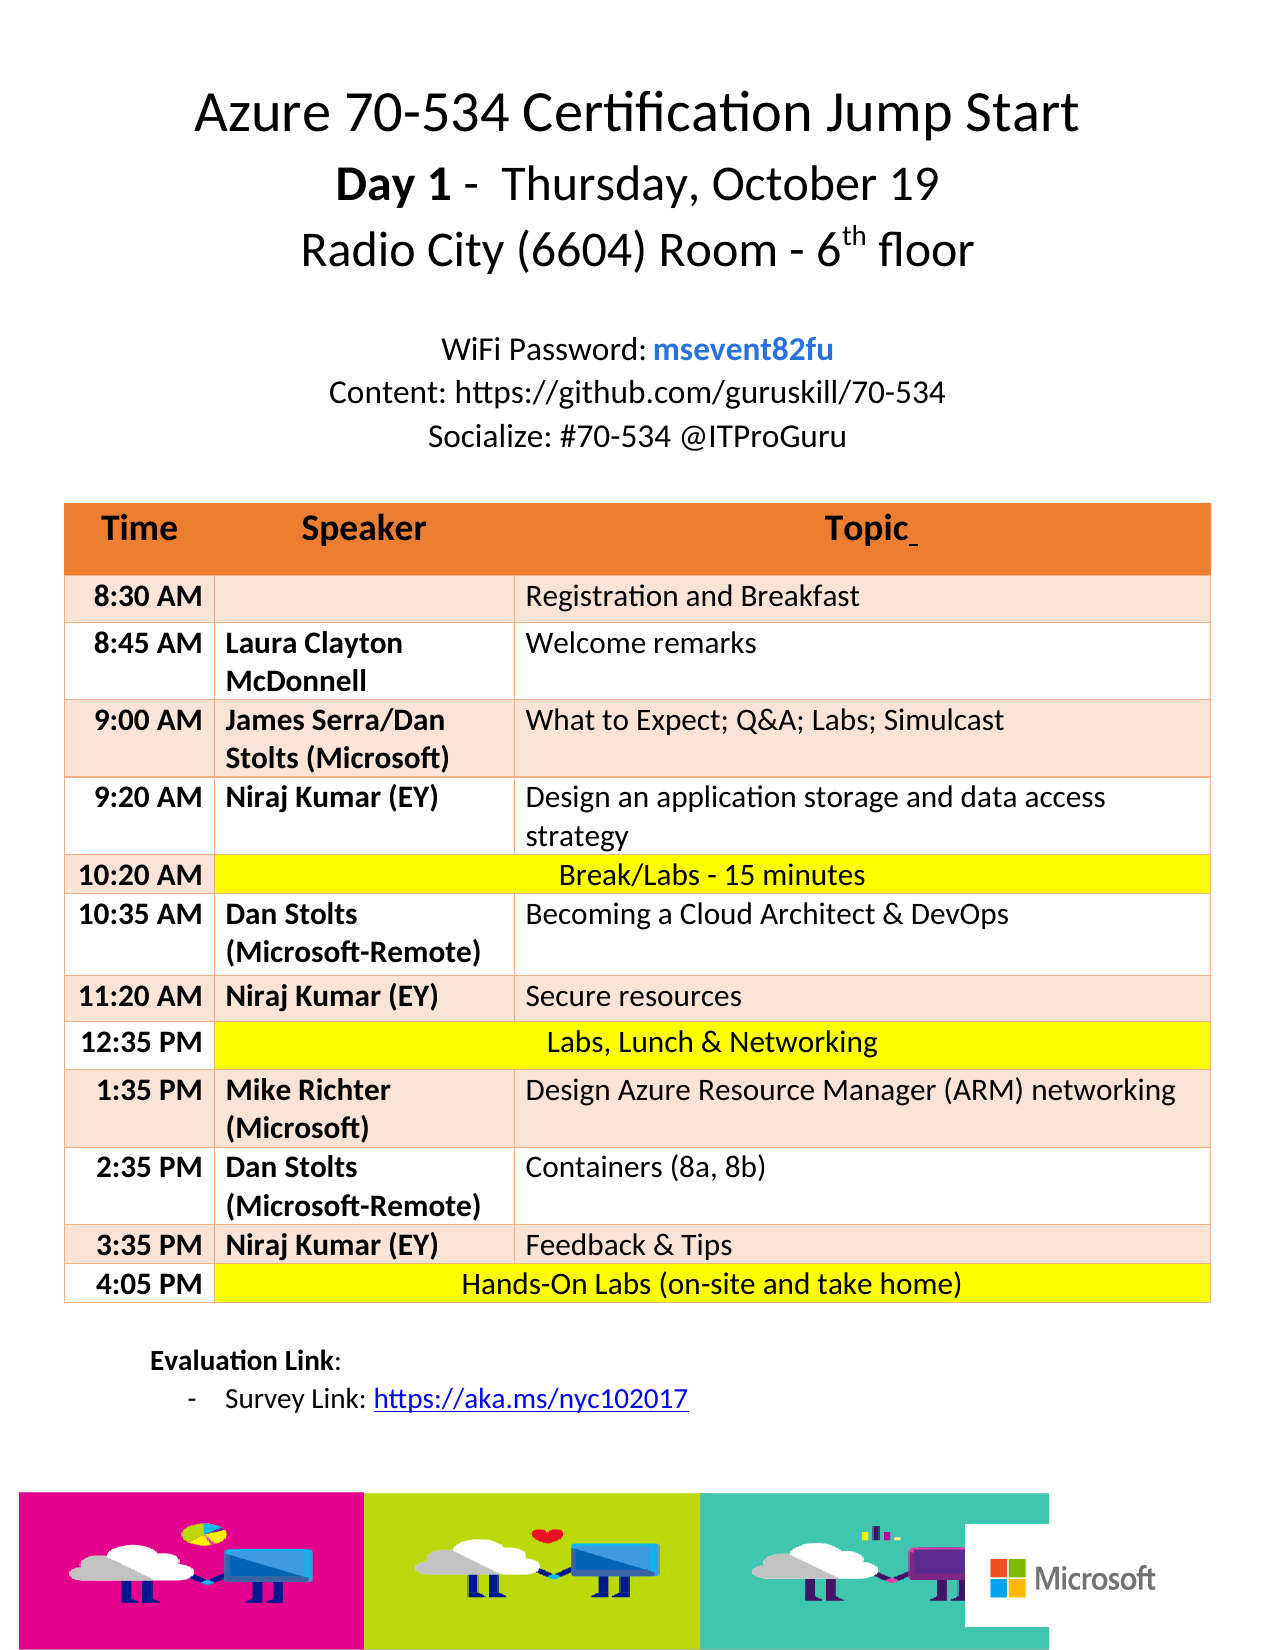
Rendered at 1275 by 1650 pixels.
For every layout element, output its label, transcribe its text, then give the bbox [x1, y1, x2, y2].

text WiFi Password: msevent82fu [150, 327, 1125, 368]
table_cell Design an application storage and data access strategy [515, 778, 1210, 854]
table_cell 8:45 AM [65, 623, 214, 699]
table_cell [215, 576, 514, 622]
list Survey Link: https://aka.ms/nyc102017 [187, 1380, 1125, 1416]
picture [18, 1492, 1050, 1650]
table_cell Dan Stolts (Microsoft-Remote) [215, 894, 514, 975]
table_cell Becoming a Cloud Architect & DevOps [515, 894, 1210, 975]
table_cell Niraj Kumar (EY) [215, 976, 514, 1021]
table_cell Hands-On Labs (on-site and take home) [215, 1264, 1210, 1302]
table_cell James Serra/Dan Stolts (Microsoft) [215, 700, 514, 776]
table_cell 9:20 AM [65, 778, 214, 854]
table_cell 2:35 PM [65, 1148, 214, 1224]
text Socialize: #70-534 @ITProGuru [150, 415, 1125, 456]
table_cell Welcome remarks [515, 623, 1210, 699]
table_cell Mike Richter (Microsoft) [215, 1070, 514, 1147]
table_cell Break/Labs - 15 minutes [215, 855, 1210, 893]
table_cell 10:20 AM [65, 855, 214, 893]
table_cell What to Expect; Q&A; Labs; Simulcast [515, 700, 1210, 776]
table_cell 1:35 PM [65, 1070, 214, 1147]
text Content: https://github.com/guruskill/70-534 [150, 371, 1125, 412]
table_cell 4:05 PM [65, 1264, 214, 1302]
text Radio City (6604) Room - 6th floor [150, 218, 1125, 279]
table_header Time [65, 504, 214, 575]
table_cell 10:35 AM [65, 894, 214, 975]
text Azure 70-534 Certification Jump Start [150, 75, 1125, 146]
table_cell Dan Stolts (Microsoft-Remote) [215, 1148, 514, 1224]
table_cell Registration and Breakfast [515, 576, 1210, 622]
table_header Speaker [215, 504, 514, 575]
table_cell Containers (8a, 8b) [515, 1148, 1210, 1224]
table_cell Laura Clayton McDonnell [215, 623, 514, 699]
text Evaluation Link: [150, 1342, 1125, 1377]
table_cell Labs, Lunch & Networking [215, 1022, 1210, 1069]
table_cell 9:00 AM [65, 700, 214, 776]
table_cell Niraj Kumar (EY) [215, 778, 514, 854]
table_cell 11:20 AM [65, 976, 214, 1021]
table_cell 12:35 PM [65, 1022, 214, 1069]
table_cell 8:30 AM [65, 576, 214, 622]
table_header Topic [515, 504, 1210, 575]
text Day 1 - Thursday, October 19 [150, 152, 1125, 213]
table_cell Feedback & Tips [515, 1225, 1210, 1263]
table_cell 3:35 PM [65, 1225, 214, 1263]
table_cell Niraj Kumar (EY) [215, 1225, 514, 1263]
table_cell Design Azure Resource Manager (ARM) networking [515, 1070, 1210, 1147]
table_cell Secure resources [515, 976, 1210, 1021]
